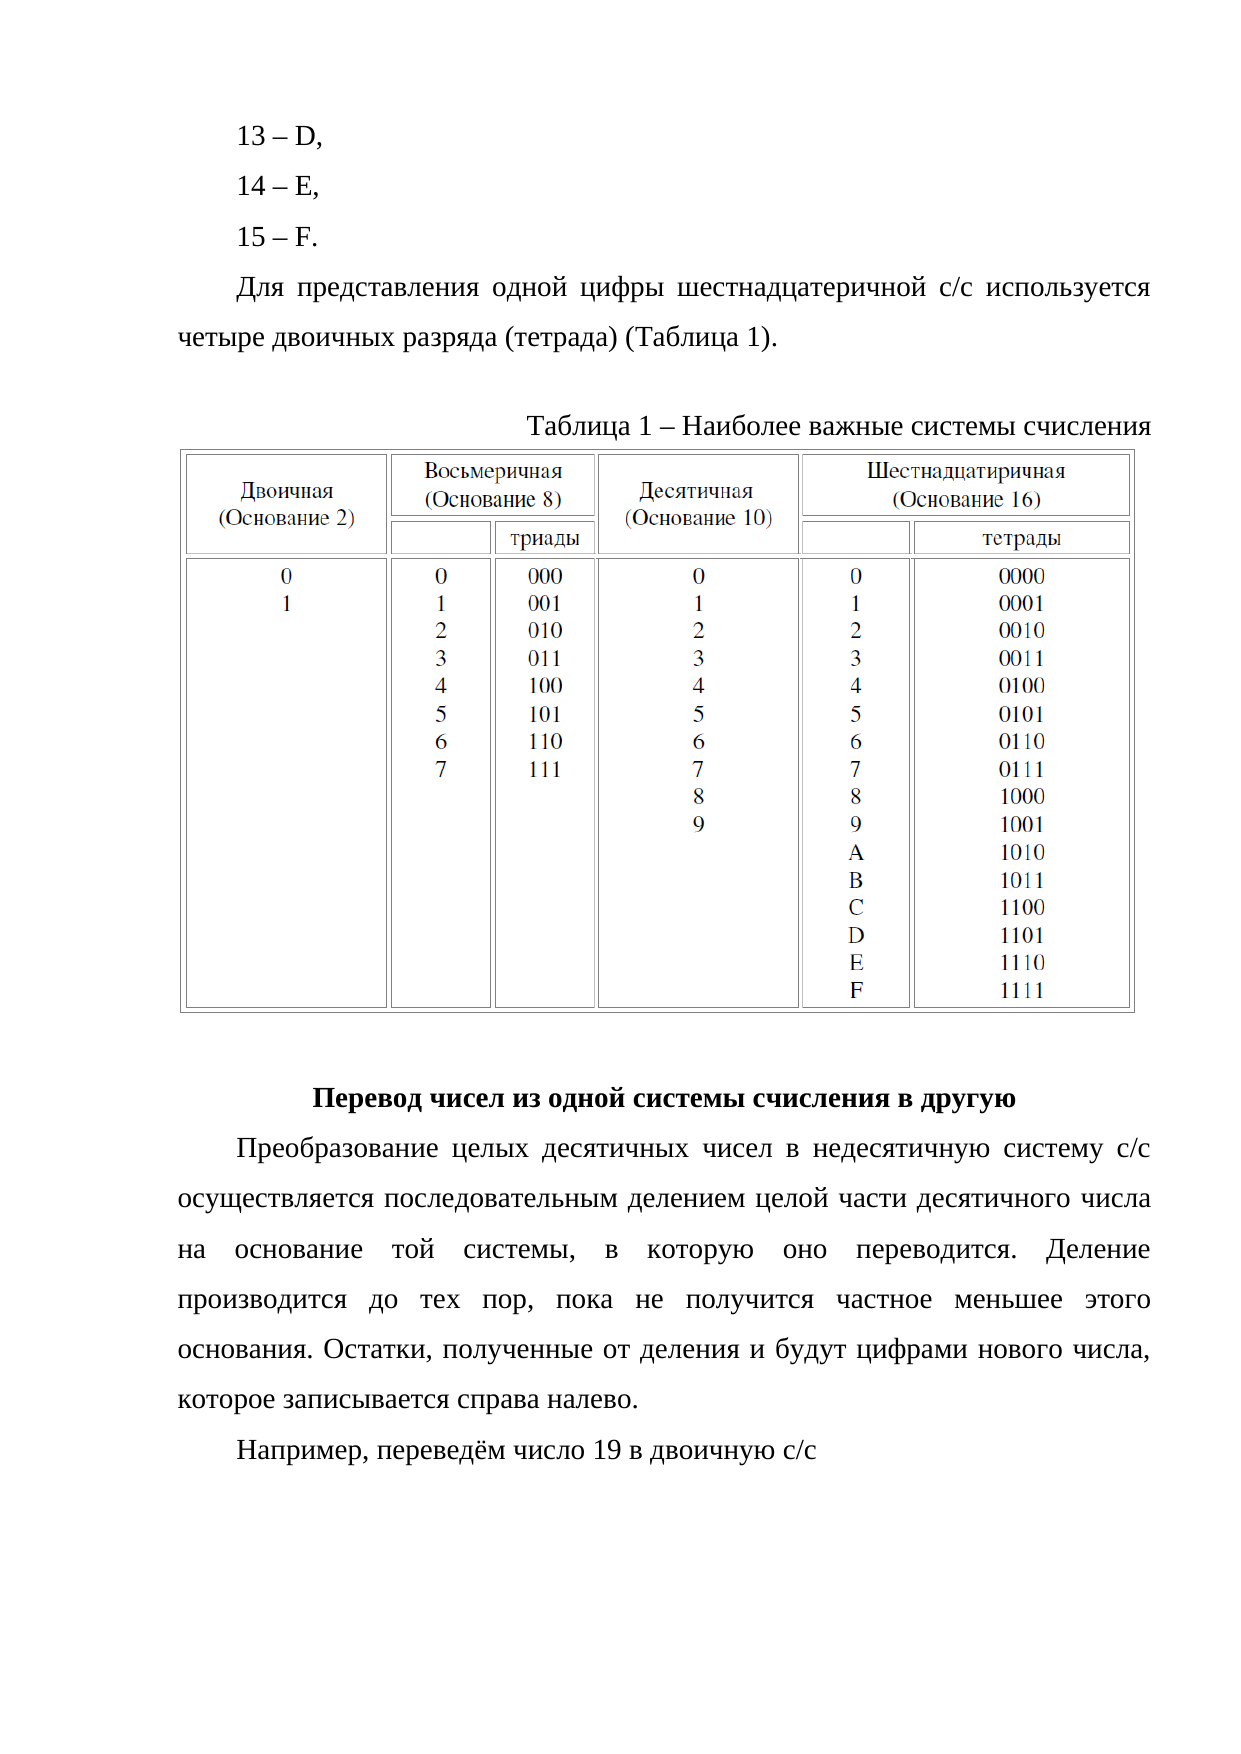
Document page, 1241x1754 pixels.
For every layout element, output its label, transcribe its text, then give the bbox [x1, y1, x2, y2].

text Например, переведём число 19 в двоичную с/с [177, 1432, 1152, 1466]
text 14 – E, [177, 168, 1152, 202]
text Таблица 1 – Наиболее важные системы счисления [177, 408, 1152, 442]
text 13 – D, [177, 118, 1152, 152]
picture [177, 446, 1140, 1016]
text Перевод чисел из одной системы счисления в другую [177, 1080, 1152, 1113]
text 15 – F. [177, 219, 1152, 252]
text Для представления одной цифры шестнадцатеричной с/с используется четыре двоичных разряда (тетрада) (Таблица 1). [177, 269, 1152, 353]
text Преобразование целых десятичных чисел в недесятичную систему с/с осуществляется последовательным делением целой части десятичного числа на основание той системы, в которую оно переводится. Деление производится до тех пор, пока не получится частное меньшее этого основания. Остатки, полученные от деления и будут цифрами нового числа, которое записывается справа налево. [177, 1130, 1152, 1415]
